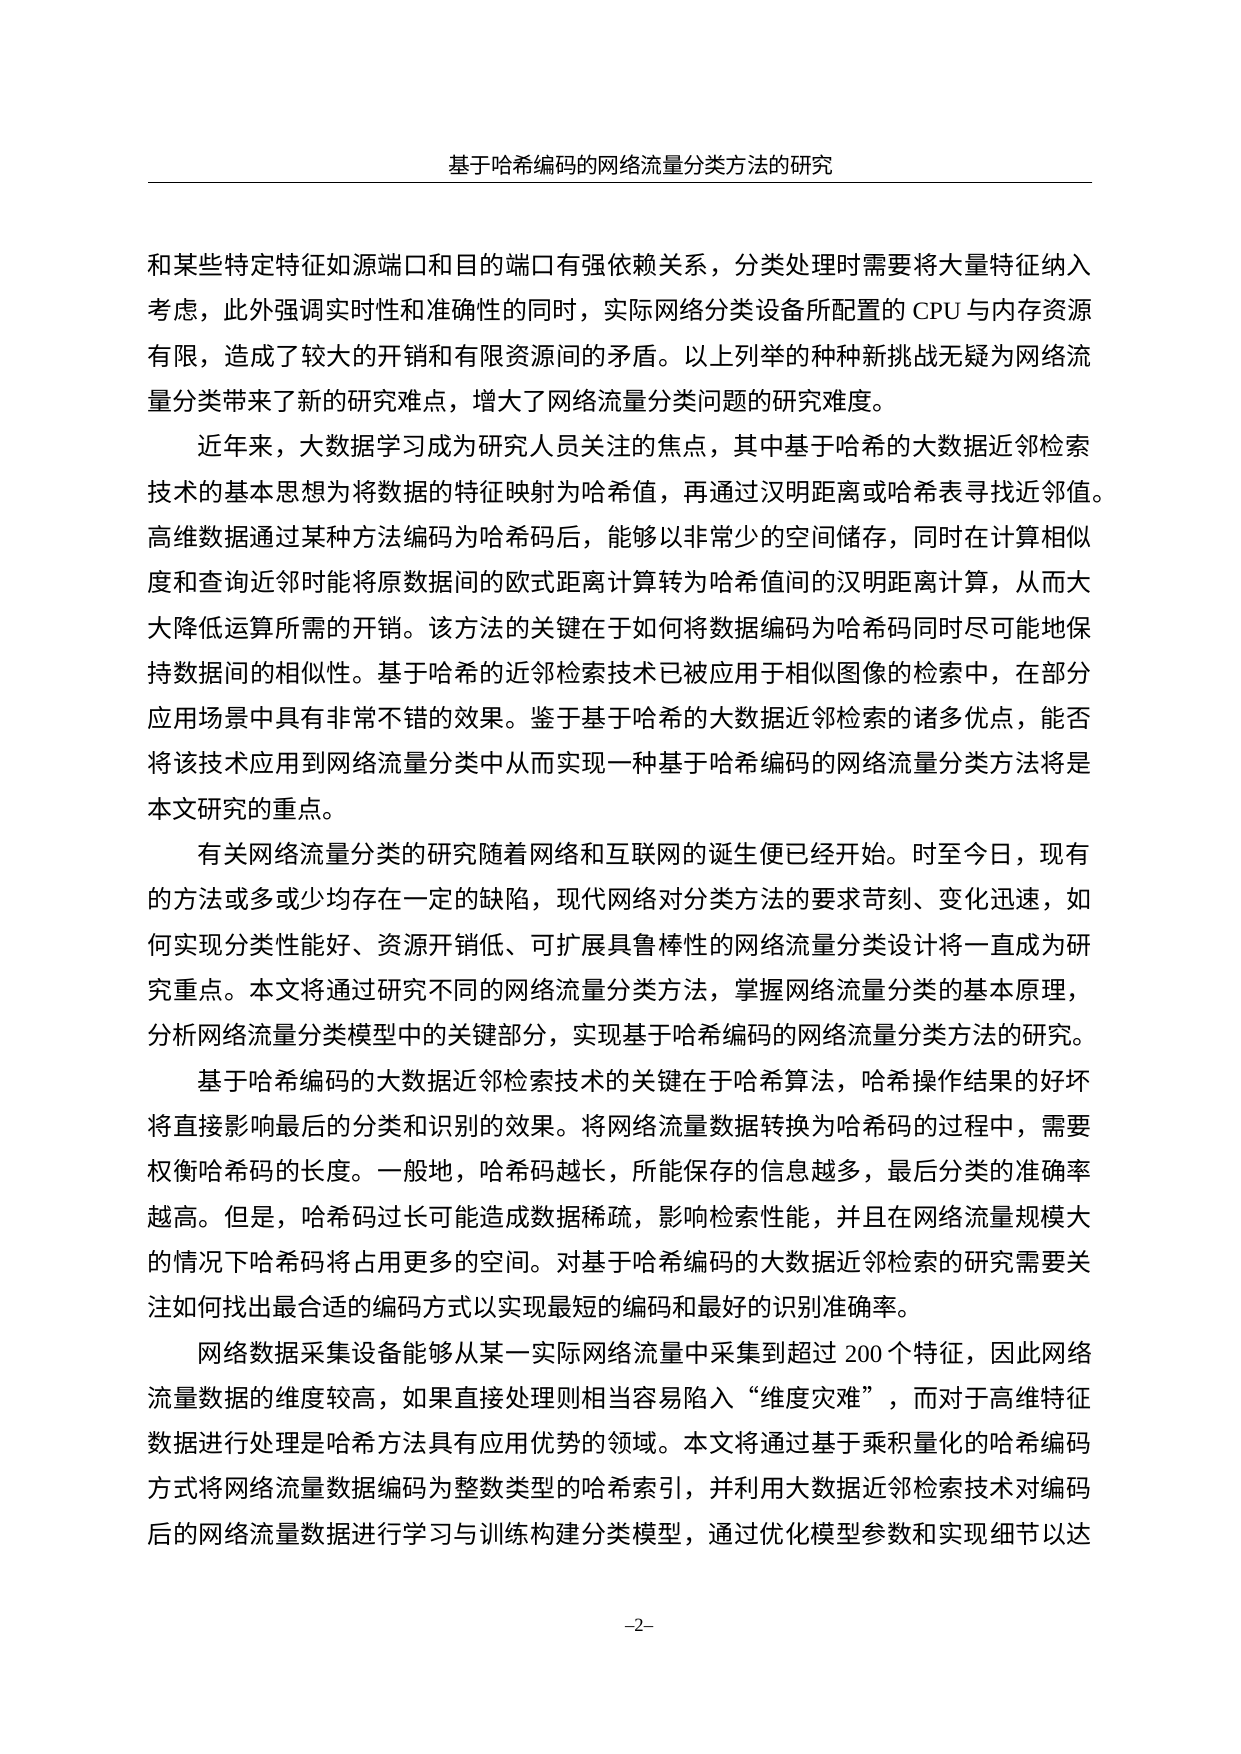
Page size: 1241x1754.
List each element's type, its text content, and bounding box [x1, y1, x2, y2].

text 基于哈希编码的大数据近邻检索技术的关键在于哈希算法，哈希操作结果的好坏将直接影响最后的分类和识别的效果。将网络流量数据转换为哈希码的过程中，需要权衡哈希码的长度。一般地，哈希码越长，所能保存的信息越多，最后分类的准确率越高。但是，哈希码过长可能造成数据稀疏，影响检索性能，并且在网络流量规模大的情况下哈希码将占用更多的空间。对基于哈希编码的大数据近邻检索的研究需要关注如何找出最合适的编码方式以实现最短的编码和最好的识别准确率。 [148, 1061, 1092, 1324]
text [148, 1333, 1092, 1551]
text 有关网络流量分类的研究随着网络和互联网的诞生便已经开始。时至今日，现有的方法或多或少均存在一定的缺陷，现代网络对分类方法的要求苛刻、变化迅速，如何实现分类性能好、资源开销低、可扩展具鲁棒性的网络流量分类设计将一直成为研究重点。本文将通过研究不同的网络流量分类方法，掌握网络流量分类的基本原理，分析网络流量分类模型中的关键部分，实现基于哈希编码的网络流量分类方法的研究。 [148, 834, 1092, 1052]
text 近年来，大数据学习成为研究人员关注的焦点，其中基于哈希的大数据近邻检索技术的基本思想为将数据的特征映射为哈希值，再通过汉明距离或哈希表寻找近邻值。高维数据通过某种方法编码为哈希码后，能够以非常少的空间储存，同时在计算相似度和查询近邻时能将原数据间的欧式距离计算转为哈希值间的汉明距离计算，从而大大降低运算所需的开销。该方法的关键在于如何将数据编码为哈希码同时尽可能地保持数据间的相似性。基于哈希的近邻检索技术已被应用于相似图像的检索中，在部分应用场景中具有非常不错的效果。鉴于基于哈希的大数据近邻检索的诸多优点，能否将该技术应用到网络流量分类中从而实现一种基于哈希编码的网络流量分类方法将是本文研究的重点。 [148, 427, 1092, 826]
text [148, 246, 1092, 418]
